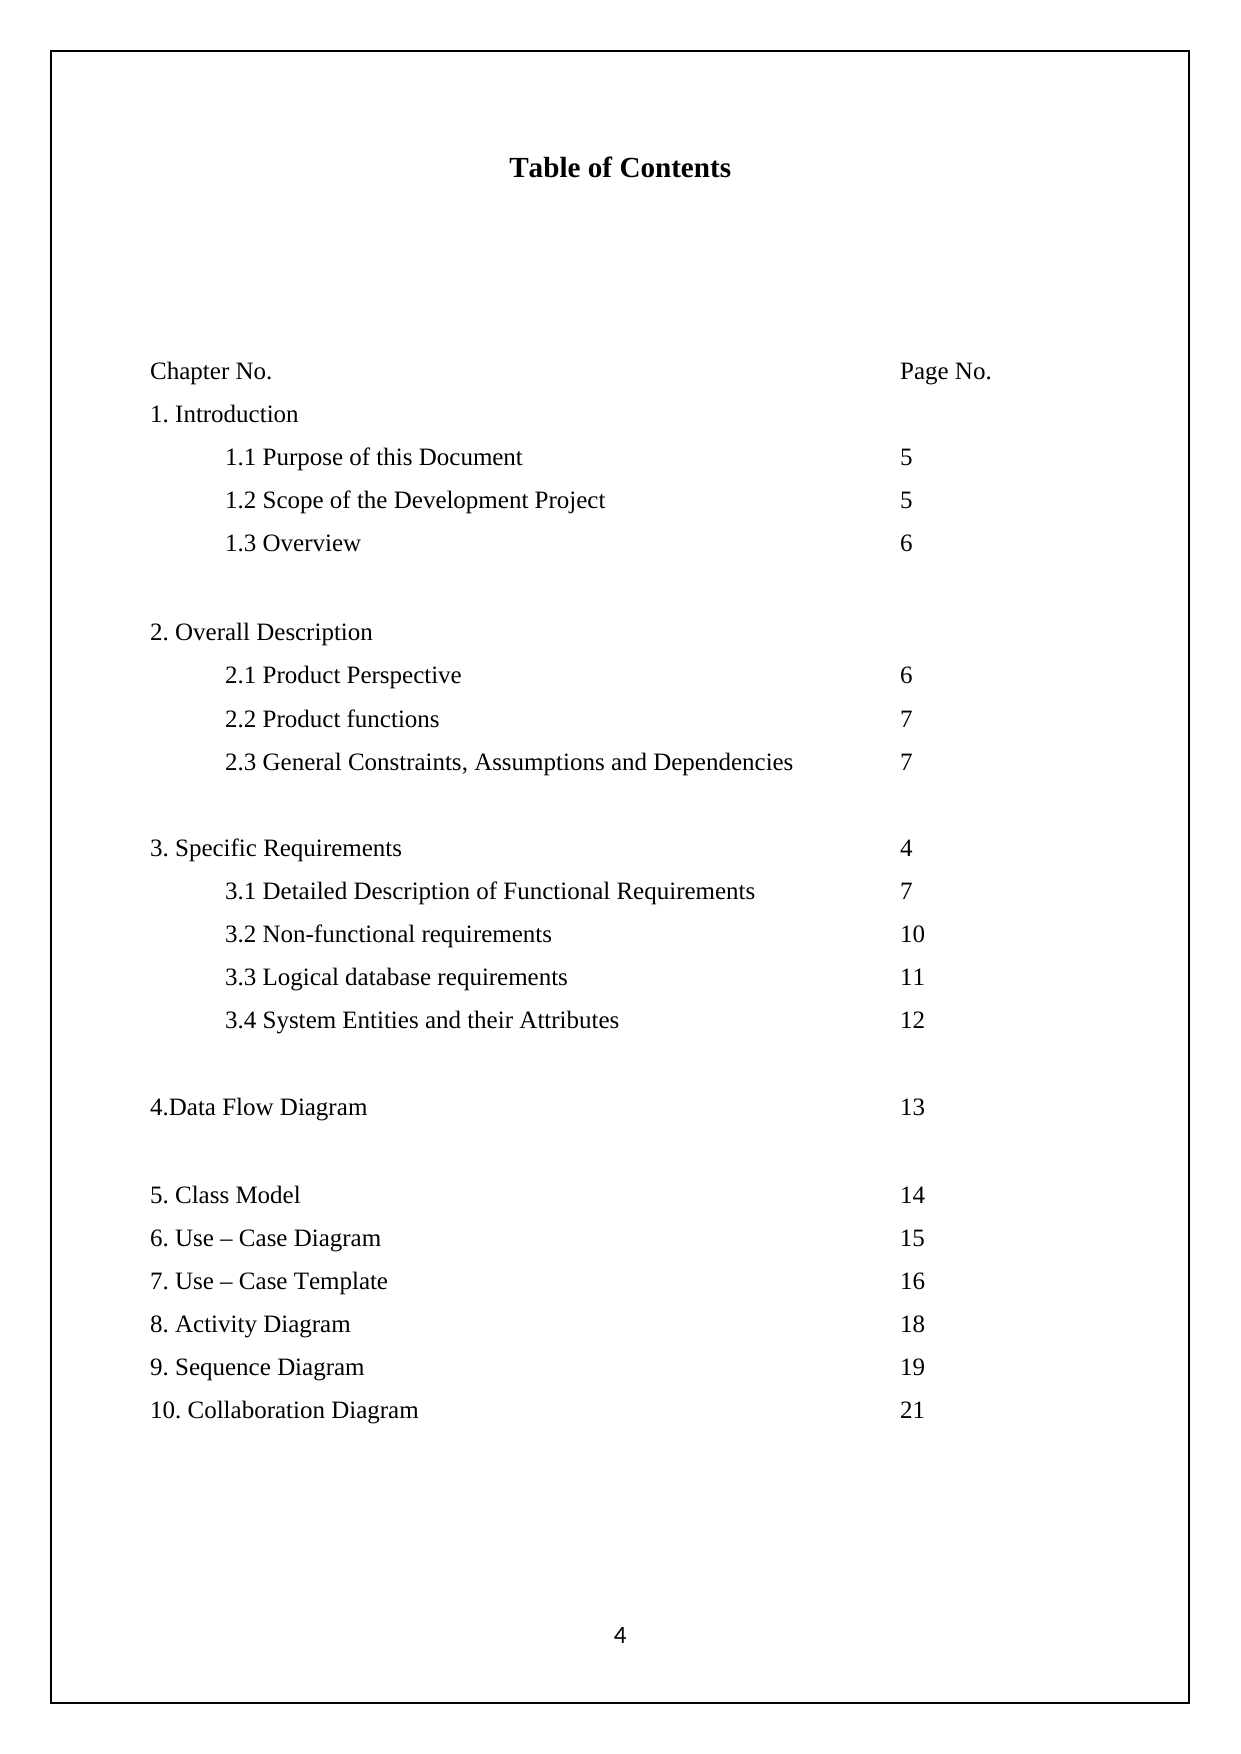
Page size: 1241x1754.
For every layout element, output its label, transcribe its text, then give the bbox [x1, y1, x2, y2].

text 1. Introduction [150, 399, 1090, 428]
text 2.3 General Constraints, Assumptions and Dependencies 7 [150, 747, 1090, 776]
text 3.3 Logical database requirements 11 [150, 962, 1090, 991]
text Table of Contents [150, 150, 1090, 183]
text Chapter No. Page No. [150, 356, 1090, 385]
text 1.1 Purpose of this Document 5 [150, 442, 1090, 471]
text 3.1 Detailed Description of Functional Requirements 7 [150, 876, 1090, 905]
text 2.2 Product functions 7 [150, 704, 1090, 732]
text 2.1 Product Perspective 6 [150, 661, 1090, 689]
text 2. Overall Description [150, 617, 1090, 646]
text 5. Class Model 14 [150, 1180, 1090, 1208]
text 4.Data Flow Diagram 13 [150, 1092, 1090, 1121]
text 9. Sequence Diagram 19 [150, 1352, 1090, 1381]
text 3.2 Non-functional requirements 10 [150, 919, 1090, 948]
text 8. Activity Diagram 18 [150, 1309, 1090, 1338]
text 1.3 Overview 6 [150, 528, 1090, 557]
text 1.2 Scope of the Development Project 5 [150, 485, 1090, 514]
text 3.4 System Entities and their Attributes 12 [150, 1006, 1090, 1034]
text 3. Specific Requirements 4 [150, 833, 1090, 862]
text 7. Use – Case Template 16 [150, 1266, 1090, 1295]
text 10. Collaboration Diagram 21 [150, 1395, 1090, 1424]
text 6. Use – Case Diagram 15 [150, 1223, 1090, 1252]
